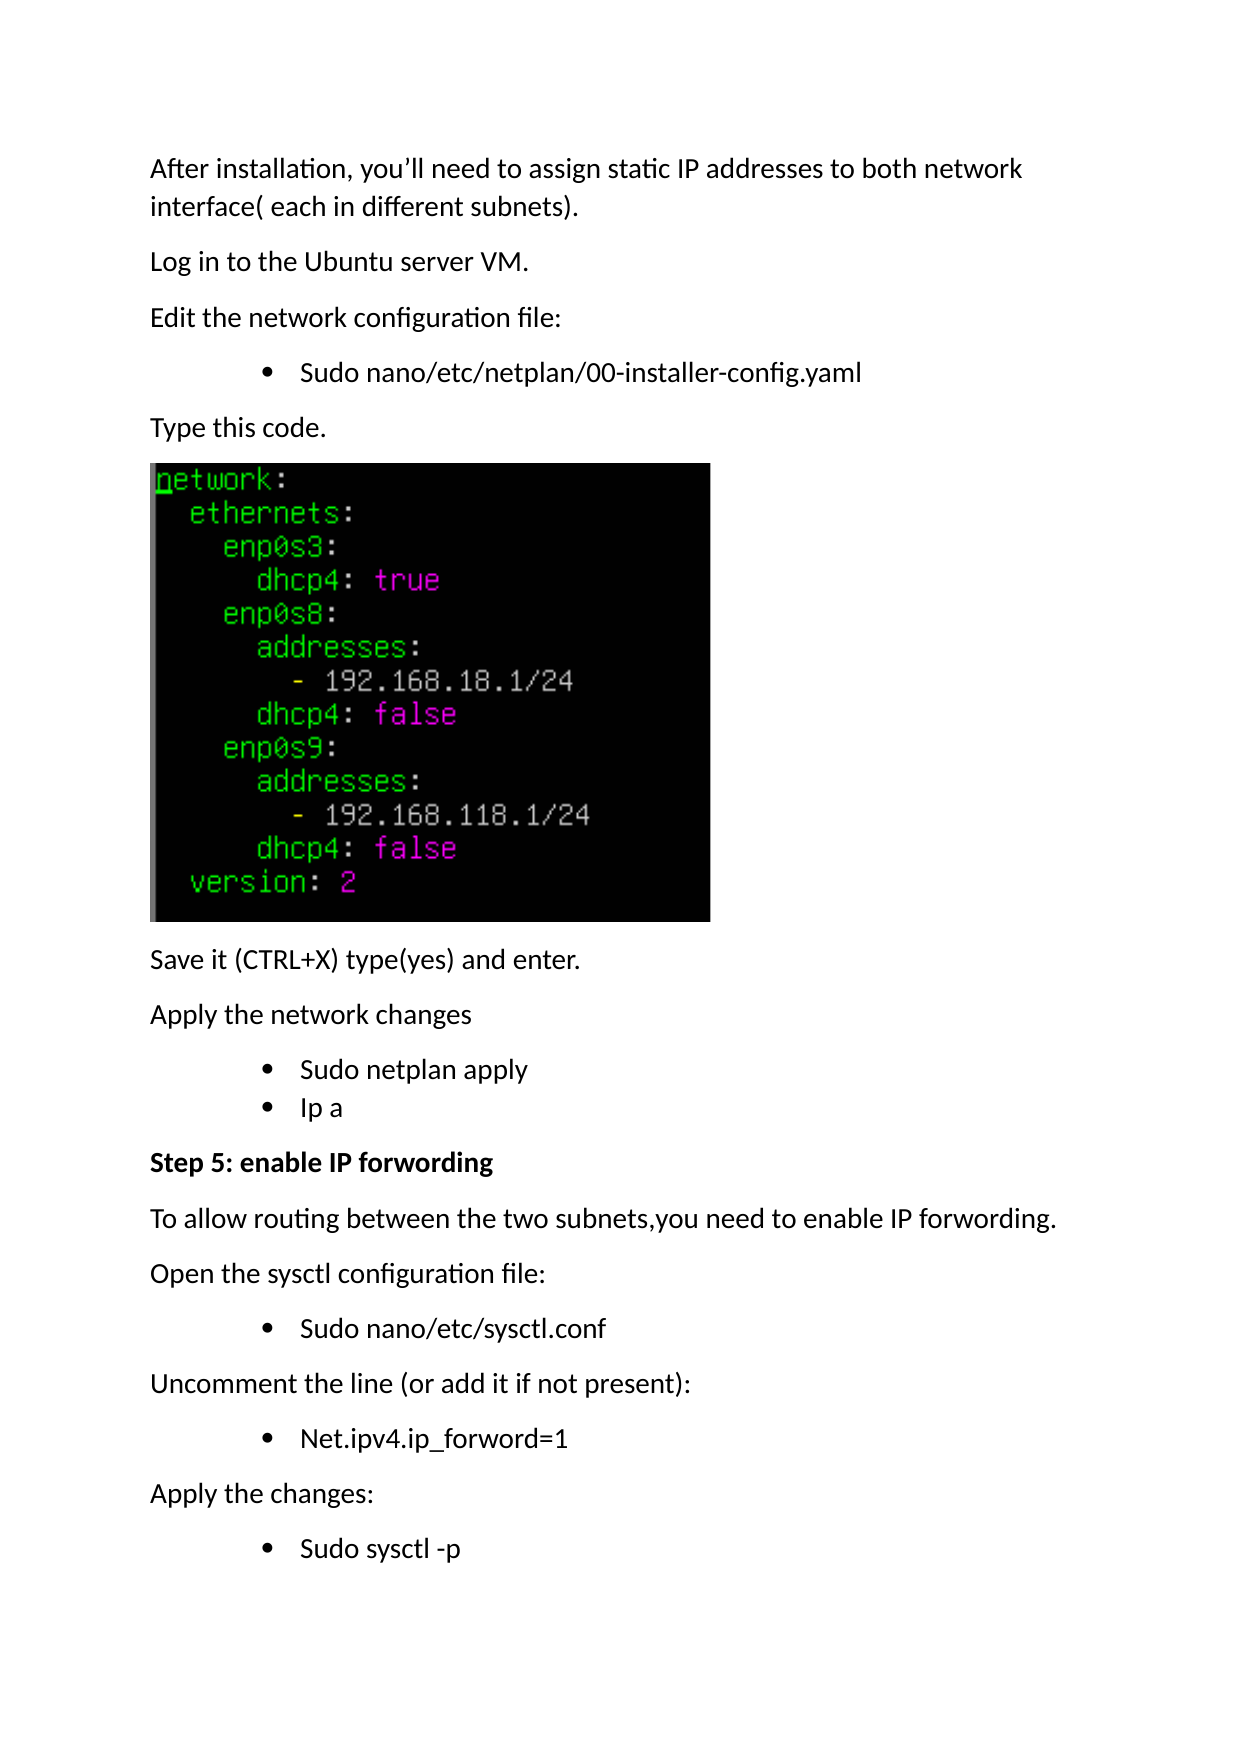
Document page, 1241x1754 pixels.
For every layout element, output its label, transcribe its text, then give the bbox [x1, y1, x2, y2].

list Net.ipv4.ip_forword=1 [262, 1420, 1090, 1456]
list Sudo nano/etc/sysctl.conf [262, 1310, 1090, 1346]
text Step 5: enable IP forwording [150, 1144, 1090, 1180]
picture [150, 463, 711, 922]
text To allow routing between the two subnets,you need to enable IP forwording. [150, 1200, 1090, 1235]
text Save it (CTRL+X) type(yes) and enter. [150, 941, 1090, 976]
text Apply the changes: [150, 1475, 1090, 1511]
text Type this code. [150, 409, 1090, 444]
text Log in to the Ubuntu server VM. [150, 243, 1090, 279]
text Edit the network configuration file: [150, 299, 1090, 334]
text After installation, you’ll need to assign static IP addresses to both network interface( each in different subnets). [150, 150, 1090, 224]
list Sudo netplan apply [262, 1051, 1090, 1087]
list Sudo sysctl -p [262, 1530, 1090, 1566]
text Open the sysctl configuration file: [150, 1255, 1090, 1290]
text Uncomment the line (or add it if not present): [150, 1365, 1090, 1401]
list Ip a [262, 1089, 1090, 1125]
list Sudo nano/etc/netplan/00-installer-config.yaml [262, 354, 1090, 389]
text Apply the network changes [150, 996, 1090, 1032]
